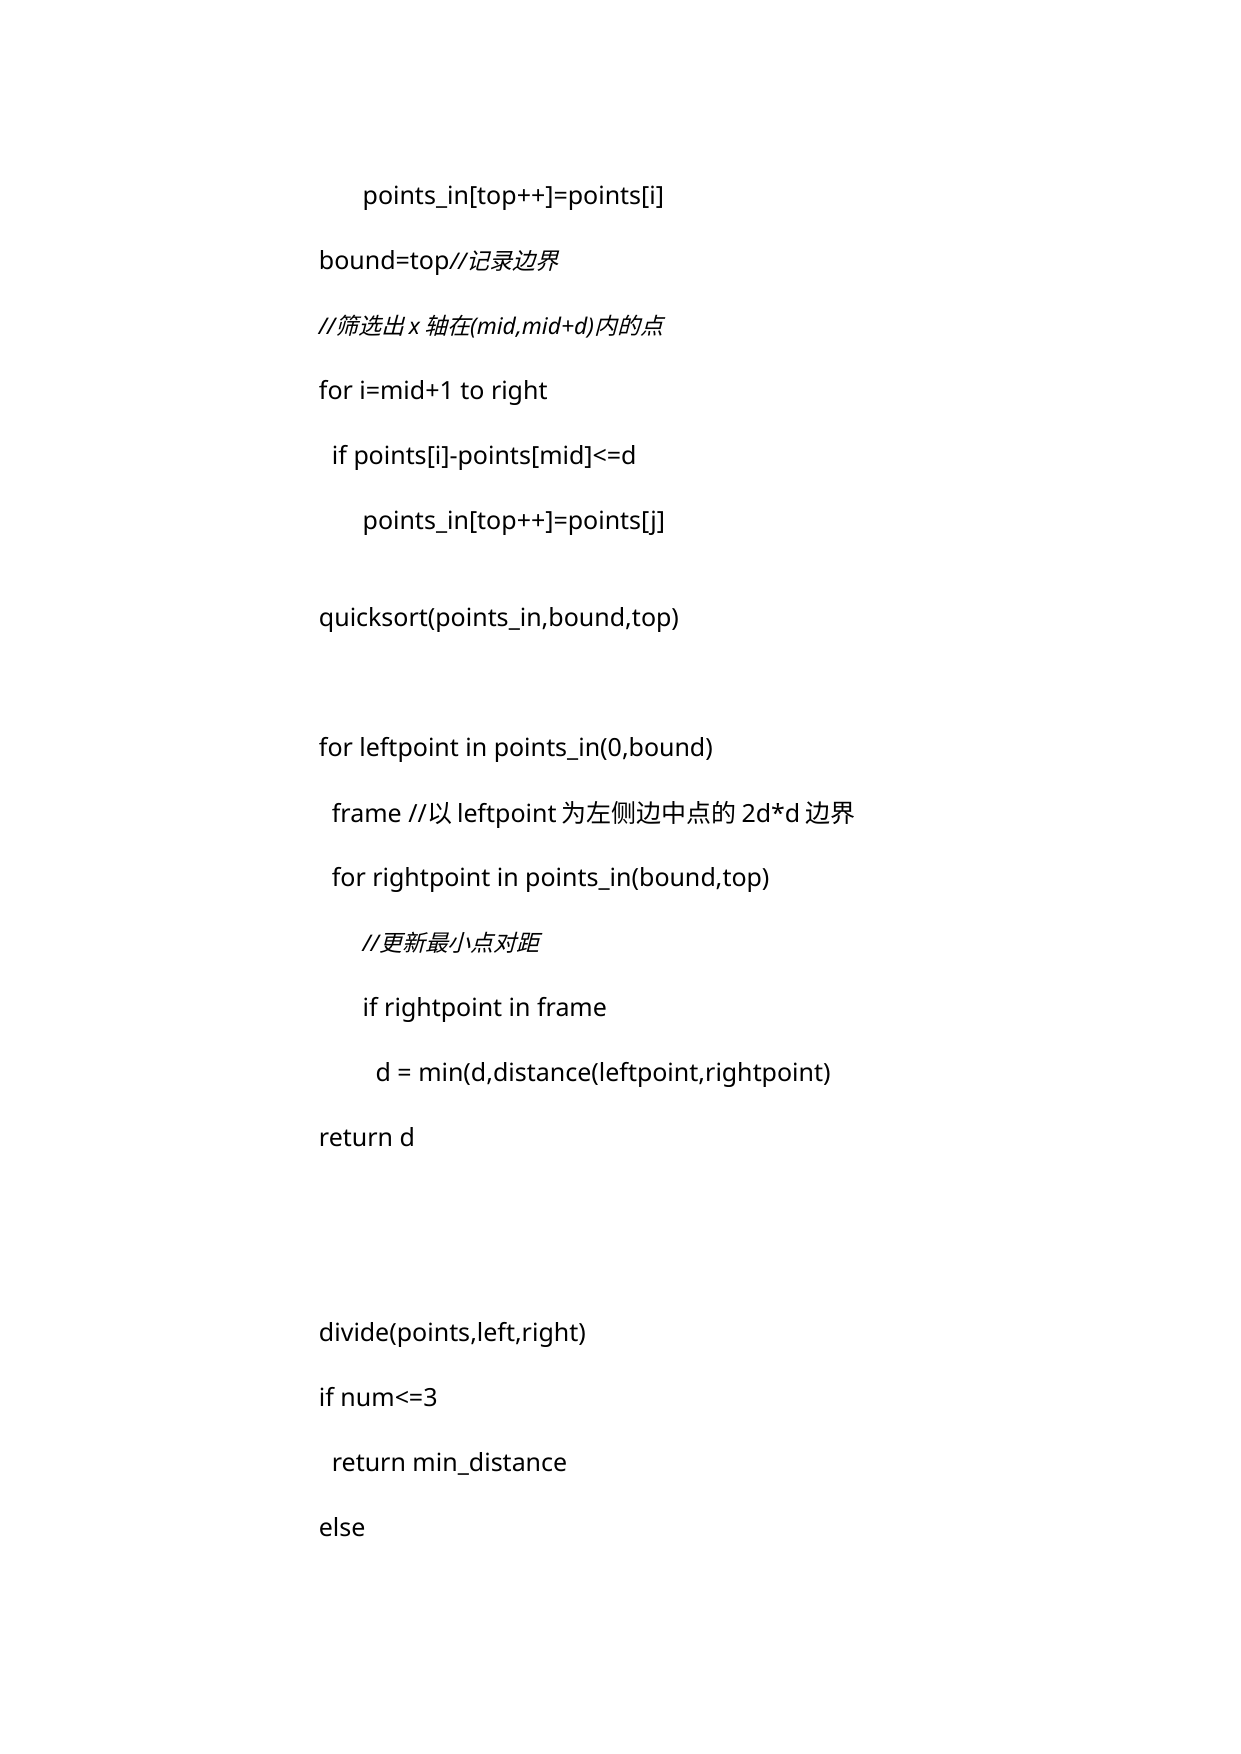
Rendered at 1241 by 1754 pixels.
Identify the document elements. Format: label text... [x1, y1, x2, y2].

text //筛选出x轴在(mid,mid+d)内的点 [319, 292, 1053, 357]
text bound=top //记录边界 [319, 227, 1053, 292]
text points_in[top++]=points[j] [319, 487, 1053, 552]
text else [319, 1494, 1053, 1559]
text if points[i]-points[mid]<=d [319, 422, 1053, 487]
text if rightpoint in frame [319, 974, 1053, 1039]
text divide(points,left,right) [319, 1299, 1053, 1364]
text frame //以leftpoint为左侧边中点的2d*d边界 [319, 779, 1053, 844]
text for leftpoint in points_in(0,bound) [319, 714, 1053, 779]
text for i=mid+1 to right [319, 357, 1053, 422]
text if num<=3 [319, 1364, 1053, 1429]
text return d [319, 1104, 1053, 1169]
text d = min(d,distance(leftpoint,rightpoint) [319, 1039, 1053, 1104]
text //更新最小点对距 [319, 909, 1053, 974]
text points_in[top++]=points[i] [319, 162, 1053, 227]
text return min_distance [319, 1429, 1053, 1494]
text for rightpoint in points_in(bound,top) [319, 844, 1053, 909]
text quicksort(points_in,bound,top) [319, 584, 1053, 649]
